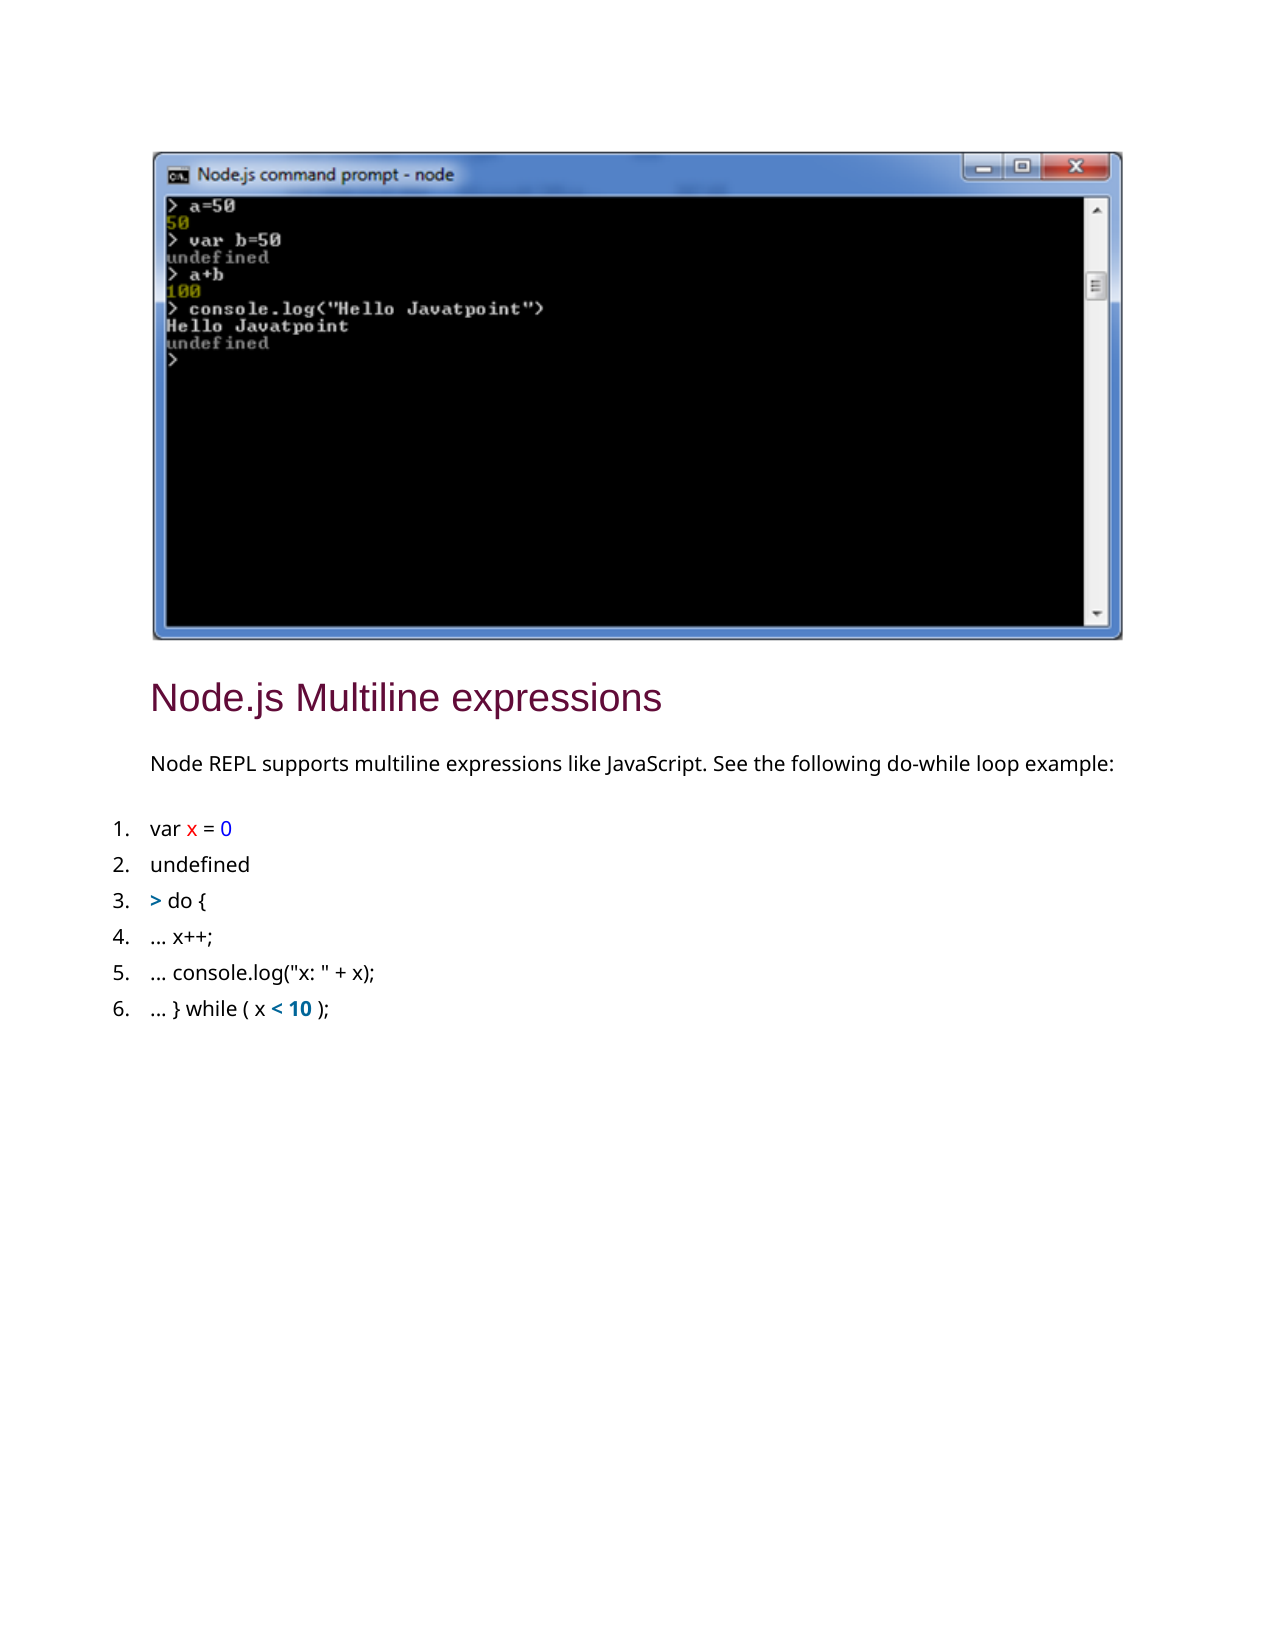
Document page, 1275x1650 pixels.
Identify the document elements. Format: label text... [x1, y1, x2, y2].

text Node REPL supports multiline expressions like JavaScript. See the following do-while loop example: [150, 749, 1125, 777]
list > do { [112, 878, 1125, 914]
list undefined [112, 842, 1125, 878]
list ... console.log("x: " + x); [112, 950, 1125, 986]
list ... } while ( x < 10 ); [112, 986, 1125, 1022]
text Node.js Multiline expressions [150, 674, 1125, 720]
list var x = 0 [112, 807, 1125, 842]
picture [150, 150, 1125, 645]
list ... x++; [112, 914, 1125, 950]
